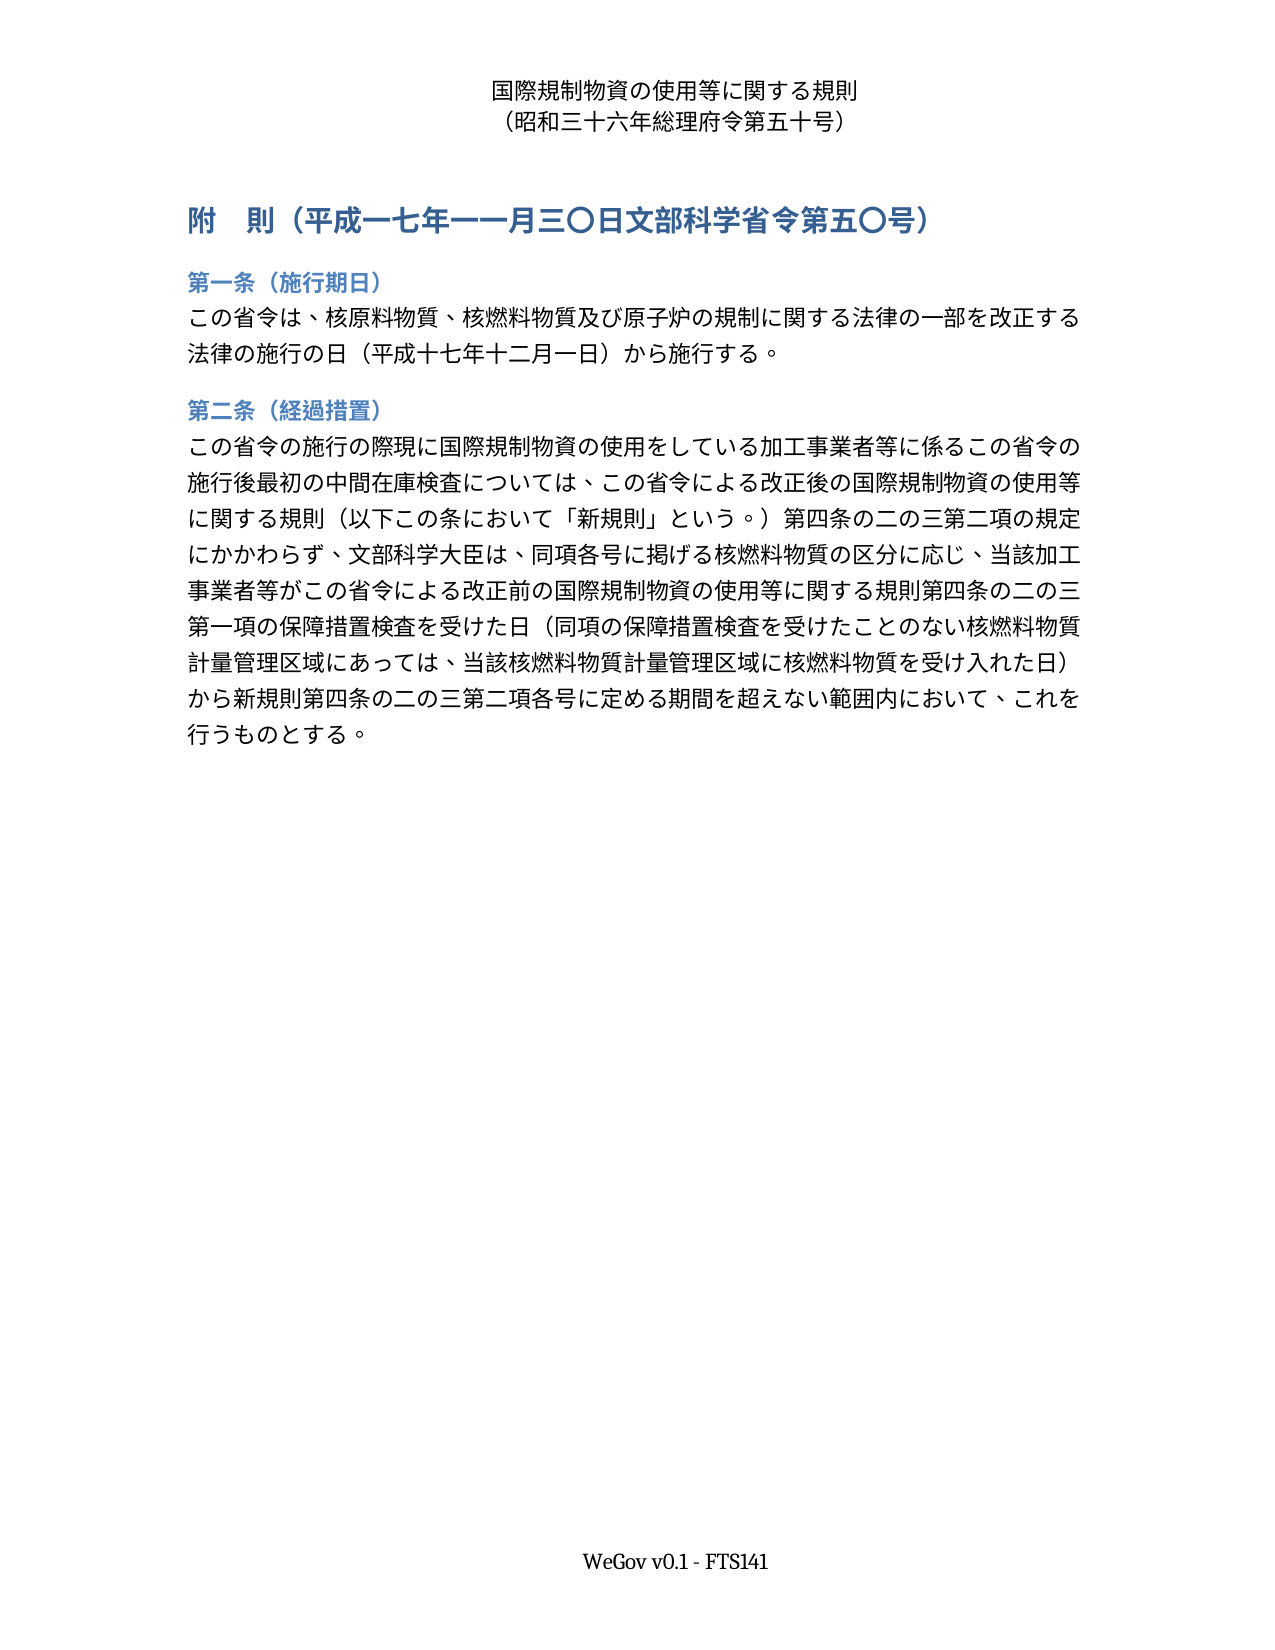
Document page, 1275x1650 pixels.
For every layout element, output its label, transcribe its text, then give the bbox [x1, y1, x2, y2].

subtitle 附 則（平成一七年一一月三〇日文部科学省令第五〇号） [187, 200, 1087, 240]
subtitle 第一条（施行期日） [187, 266, 1087, 298]
subtitle 第二条（経過措置） [187, 395, 1087, 426]
text この省令の施行の際現に国際規制物資の使用をしている加工事業者等に係るこの省令の施行後最初の中間在庫検査については、この省令による改正後の国際規制物資の使用等に関する規則（以下この条において「新規則」という。）第四条の二の三第二項の規定にかかわらず、文部科学大臣は、同項各号に掲げる核燃料物質の区分に応じ、当該加工事業者等がこの省令による改正前の国際規制物資の使用等に関する規則第四条の二の三第一項の保障措置検査を受けた日（同項の保障措置検査を受けたことのない核燃料物質計量管理区域にあっては、当該核燃料物質計量管理区域に核燃料物質を受け入れた日）から新規則第四条の二の三第二項各号に定める期間を超えない範囲内において、これを行うものとする。 [187, 431, 1087, 750]
text この省令は、核原料物質、核燃料物質及び原子炉の規制に関する法律の一部を改正する法律の施行の日（平成十七年十二月一日）から施行する。 [187, 302, 1087, 369]
